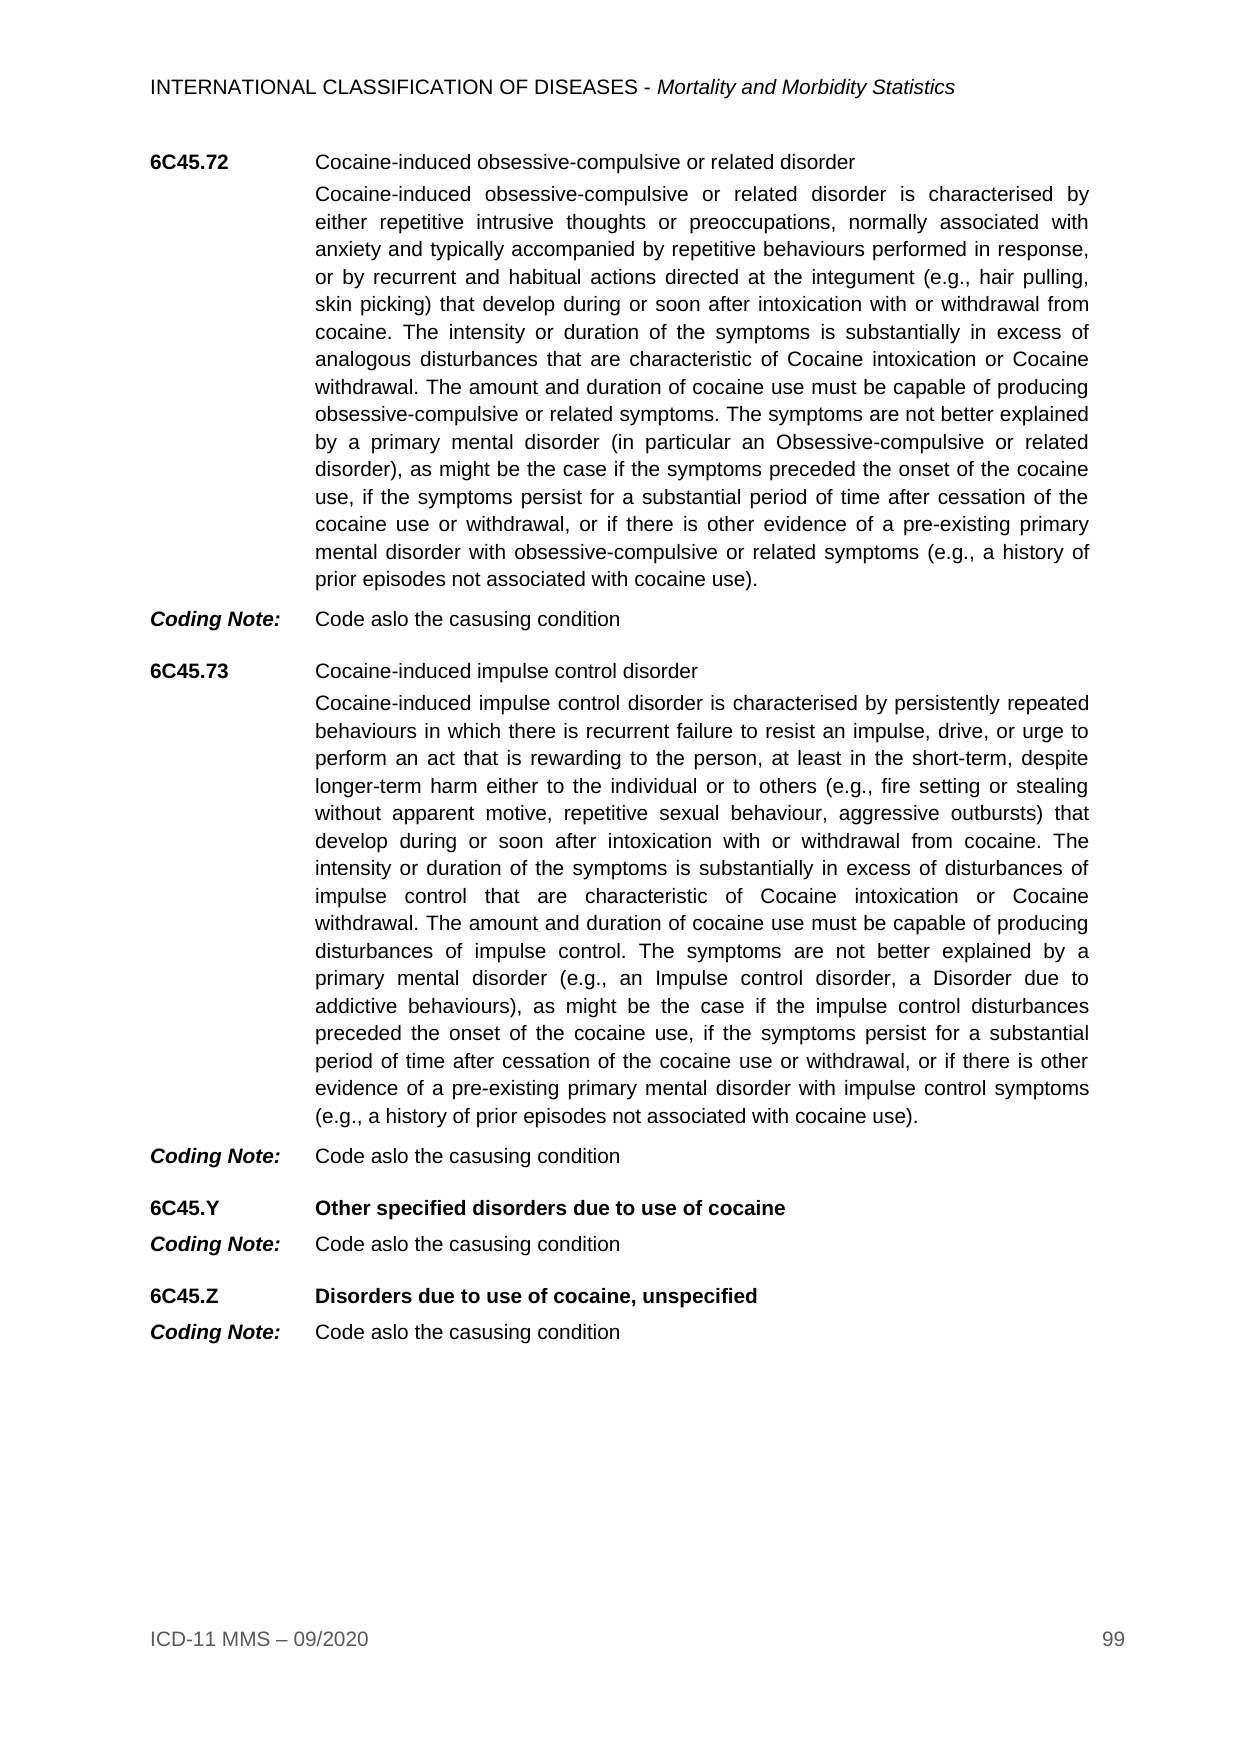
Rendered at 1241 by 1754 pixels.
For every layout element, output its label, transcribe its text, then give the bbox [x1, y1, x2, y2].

text Cocaine-induced impulse control disorder is characterised by persistently repeated behaviours in which there is recurrent failure to resist an impulse, drive, or urge to perform an act that is rewarding to the person, at least in the short-term, despite longer-term harm either to the individual or to others (e.g., fire setting or stealing without apparent motive, repetitive sexual behaviour, aggressive outbursts) that develop during or soon after intoxication with or withdrawal from cocaine. The intensity or duration of the symptoms is substantially in excess of disturbances of impulse control that are characteristic of Cocaine intoxication or Cocaine withdrawal. The amount and duration of cocaine use must be capable of producing disturbances of impulse control. The symptoms are not better explained by a primary mental disorder (e.g., an Impulse control disorder, a Disorder due to addictive behaviours), as might be the case if the impulse control disturbances preceded the onset of the cocaine use, if the symptoms persist for a substantial period of time after cessation of the cocaine use or withdrawal, or if there is other evidence of a pre-existing primary mental disorder with impulse control symptoms (e.g., a history of prior episodes not associated with cocaine use). [315, 691, 1090, 1128]
title 6C45.Z Disorders due to use of cocaine, unspecified [150, 1283, 1090, 1307]
title 6C45.Y Other specified disorders due to use of cocaine [150, 1195, 1090, 1219]
title 6C45.73 Cocaine-induced impulse control disorder [150, 659, 1090, 683]
text Coding Note: Code aslo the casusing condition [150, 1144, 1090, 1168]
text Coding Note: Code aslo the casusing condition [150, 1232, 1090, 1256]
title 6C45.72 Cocaine-induced obsessive-compulsive or related disorder [150, 150, 1090, 174]
text Coding Note: Code aslo the casusing condition [150, 607, 1090, 631]
text Coding Note: Code aslo the casusing condition [150, 1320, 1090, 1344]
text Cocaine-induced obsessive-compulsive or related disorder is characterised by either repetitive intrusive thoughts or preoccupations, normally associated with anxiety and typically accompanied by repetitive behaviours performed in response, or by recurrent and habitual actions directed at the integument (e.g., hair pulling, skin picking) that develop during or soon after intoxication with or withdrawal from cocaine. The intensity or duration of the symptoms is substantially in excess of analogous disturbances that are characteristic of Cocaine intoxication or Cocaine withdrawal. The amount and duration of cocaine use must be capable of producing obsessive-compulsive or related symptoms. The symptoms are not better explained by a primary mental disorder (in particular an Obsessive-compulsive or related disorder), as might be the case if the symptoms preceded the onset of the cocaine use, if the symptoms persist for a substantial period of time after cessation of the cocaine use or withdrawal, or if there is other evidence of a pre-existing primary mental disorder with obsessive-compulsive or related symptoms (e.g., a history of prior episodes not associated with cocaine use). [315, 182, 1090, 591]
